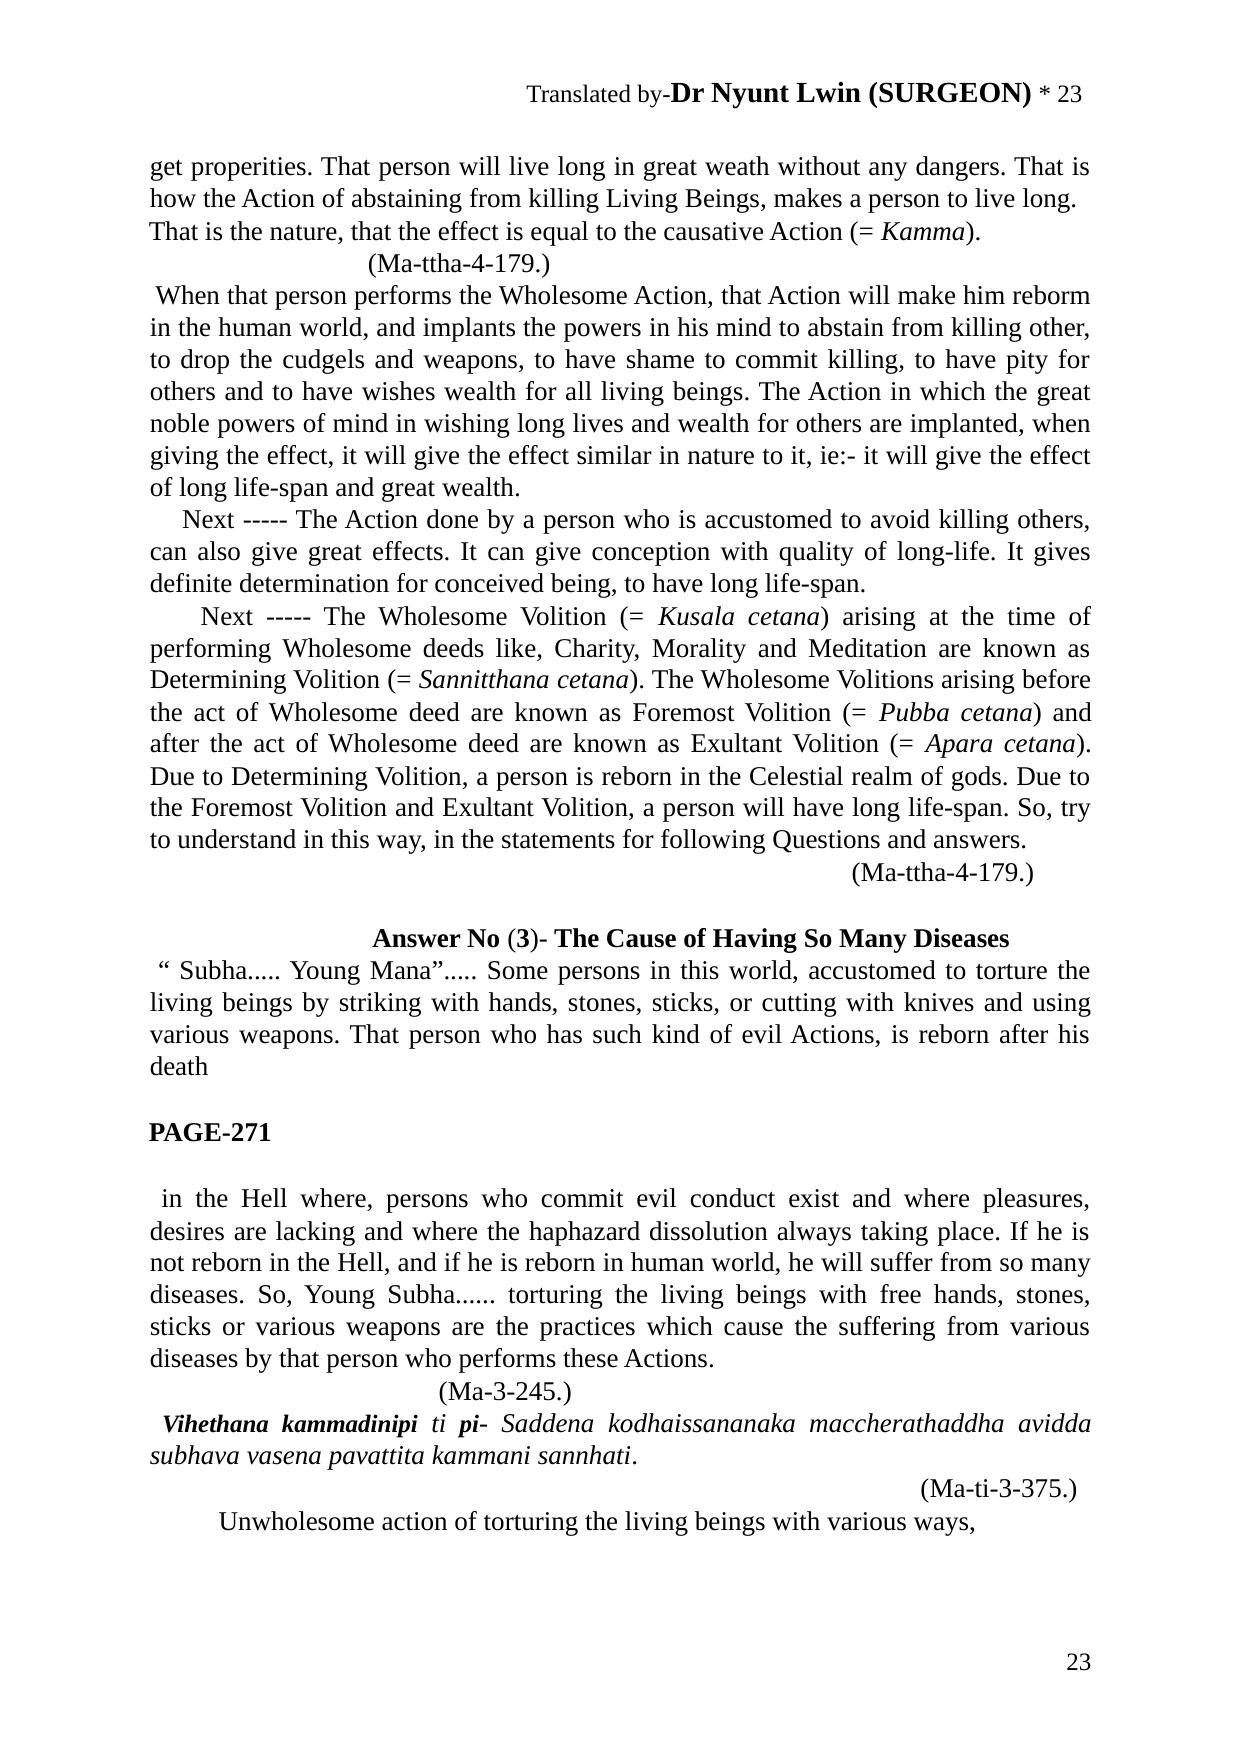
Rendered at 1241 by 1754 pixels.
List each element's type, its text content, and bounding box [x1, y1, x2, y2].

subtitle Answer No (3)- The Cause of Having So Many Diseases [148, 922, 1091, 953]
text (Ma-ttha-4-179.) [148, 856, 1092, 887]
text Unwholesome action of torturing the living beings with various ways, [148, 1504, 1092, 1536]
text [148, 150, 1092, 213]
text When that person performs the Wholesome Action, that Action will make him reborm in the human world, and implants the powers in his mind to abstain from killing other, to drop the cudgels and weapons, to have shame to commit killing, to have pity for others and to have wishes wealth for all living beings. The Action in which the great noble powers of mind in wishing long lives and wealth for others are implanted, when giving the effect, it will give the effect similar in nature to it, ie:- it will give the effect of long life-span and great wealth. [148, 279, 1092, 502]
subtitle PAGE-271 [148, 1116, 1091, 1147]
text (Ma-3-245.) [148, 1375, 1092, 1406]
text Vihethana kammadinipi ti pi- Saddena kodhaissananaka maccherathaddha avidda subhava vasena pavattita kammani sannhati. [148, 1407, 1092, 1470]
text Next ----- The Action done by a person who is accustomed to avoid killing others, can also give great effects. It can give conception with quality of long-life. It gives definite determination for conceived being, to have long life-span. [148, 503, 1092, 598]
text (Ma-ti-3-375.) [148, 1472, 1092, 1503]
text in the Hell where, persons who commit evil conduct exist and where pleasures, desires are lacking and where the haphazard dissolution always taking place. If he is not reborn in the Hell, and if he is reborn in human world, he will suffer from so many diseases. So, Young Subha...... torturing the living beings with free hands, stones, sticks or various weapons are the practices which cause the suffering from various diseases by that person who performs these Actions. [148, 1183, 1092, 1374]
text That is the nature, that the effect is equal to the causative Action (= Kamma). [148, 215, 1092, 246]
text (Ma-ttha-4-179.) [148, 247, 1092, 278]
text “ Subha..... Young Mana”..... Some persons in this world, accustomed to torture the living beings by striking with hands, stones, sticks, or cutting with knives and using various weapons. That person who has such kind of evil Actions, is reborn after his death [148, 954, 1092, 1082]
text Next ----- The Wholesome Volition (= Kusala cetana) arising at the time of performing Wholesome deeds like, Charity, Morality and Meditation are known as Determining Volition (= Sannitthana cetana). The Wholesome Volitions arising before the act of Wholesome deed are known as Foremost Volition (= Pubba cetana) and after the act of Wholesome deed are known as Exultant Volition (= Apara cetana). Due to Determining Volition, a person is reborn in the Celestial realm of gods. Due to the Foremost Volition and Exultant Volition, a person will have long life-span. So, try to understand in this way, in the statements for following Questions and answers. [148, 600, 1092, 855]
